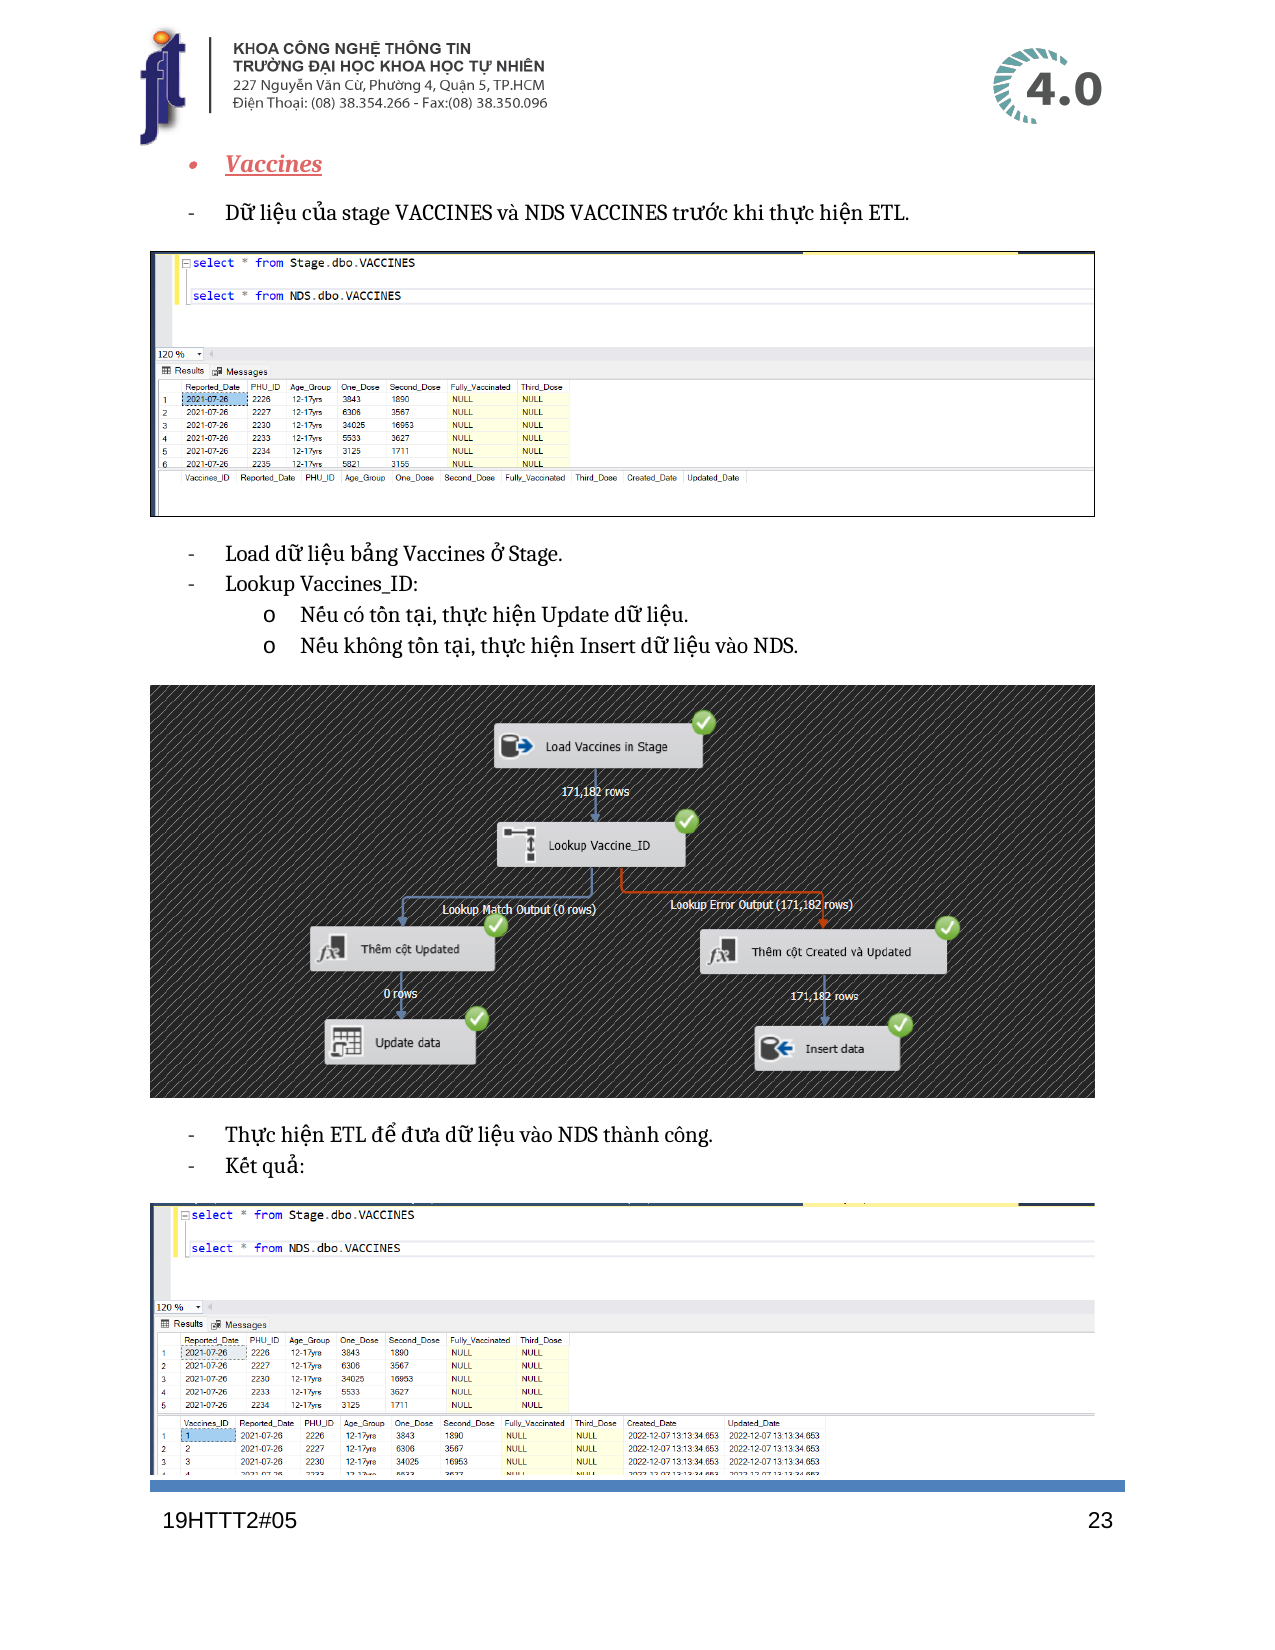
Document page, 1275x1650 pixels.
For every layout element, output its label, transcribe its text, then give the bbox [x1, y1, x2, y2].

list Dữ liệu của stage VACCINES và NDS VACCINES trước khi thực hiện ETL. [187, 199, 1125, 226]
list Kết quả: [187, 1152, 1125, 1179]
list Nếu có tồn tại, thực hiện Update dữ liệu. [262, 601, 1125, 629]
list Lookup Vaccines_ID: [187, 571, 1125, 597]
picture [150, 685, 1095, 1098]
list Nếu không tồn tại, thực hiện Insert dữ liệu vào NDS. [262, 633, 1125, 660]
list Load dữ liệu bảng Vaccines ở Stage. [187, 541, 1125, 567]
picture [151, 252, 1094, 516]
list Thực hiện ETL để đưa dữ liệu vào NDS thành công. [187, 1122, 1125, 1148]
picture [117, 21, 580, 167]
list Vaccines [187, 150, 1125, 179]
picture [985, 41, 1108, 127]
picture [150, 1203, 1095, 1475]
